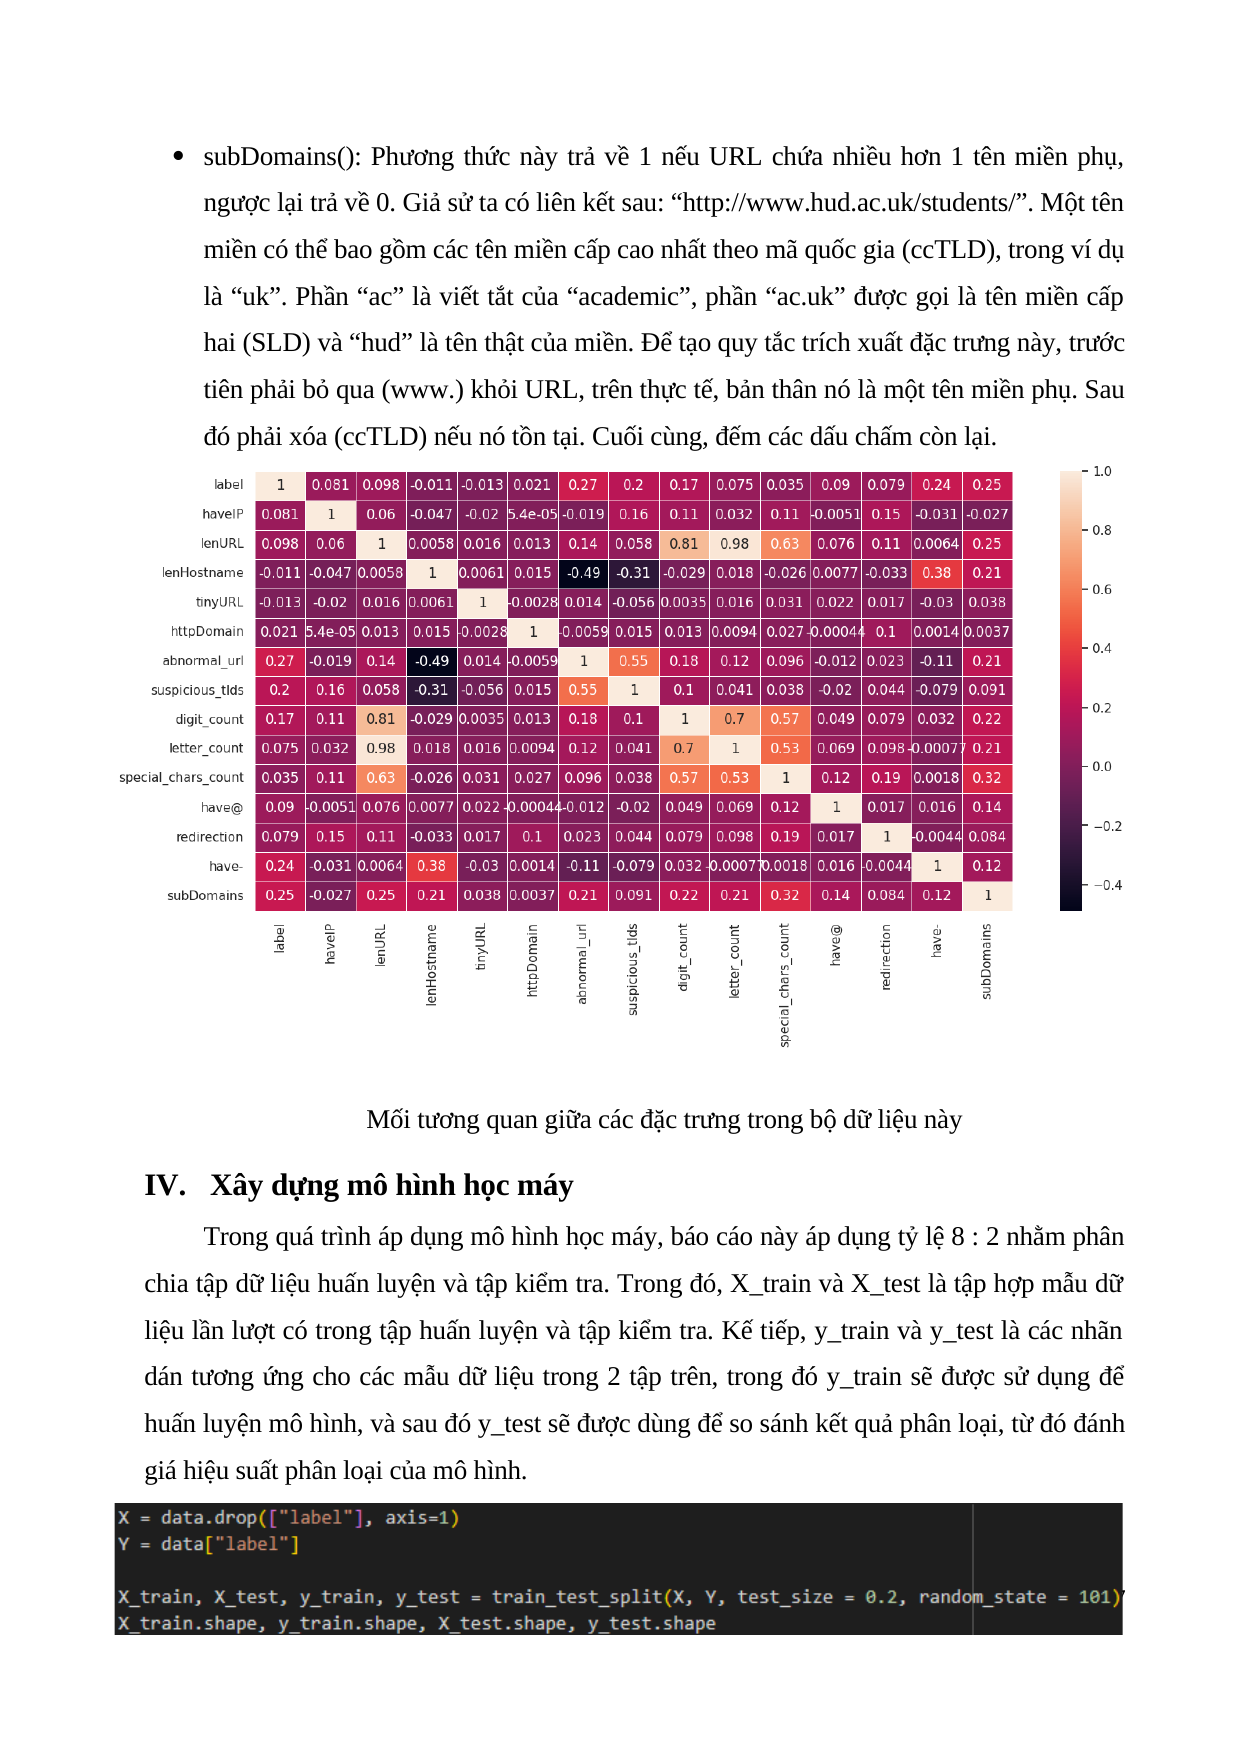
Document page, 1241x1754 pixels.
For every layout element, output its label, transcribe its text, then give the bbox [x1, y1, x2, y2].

picture [113, 1503, 1121, 1634]
list subDomains(): Phương thức này trả về 1 nếu URL chứa nhiều hơn 1 tên miền phụ, ngược lại trả về 0. Giả sử ta có liên kết sau: “http://www.hud.ac.uk/students/”. Một tên miền có thể bao gồm các tên miền cấp cao nhất theo mã quốc gia (ccTLD), trong ví dụ là “uk”. Phần “ac” là viết tắt của “academic”, phần “ac.uk” được gọi là tên miền cấp hai (SLD) và “hud” là tên thật của miền. Để tạo quy tắc trích xuất đặc trưng này, trước tiên phải bỏ qua (www.) khỏi URL, trên thực tế, bản thân nó là một tên miền phụ. Sau đó phải xóa (ccTLD) nếu nó tồn tại. Cuối cùng, đếm các dấu chấm còn lại. [174, 139, 1126, 451]
subtitle Xây dựng mô hình học máy [144, 1167, 1126, 1203]
picture [115, 465, 1123, 1050]
